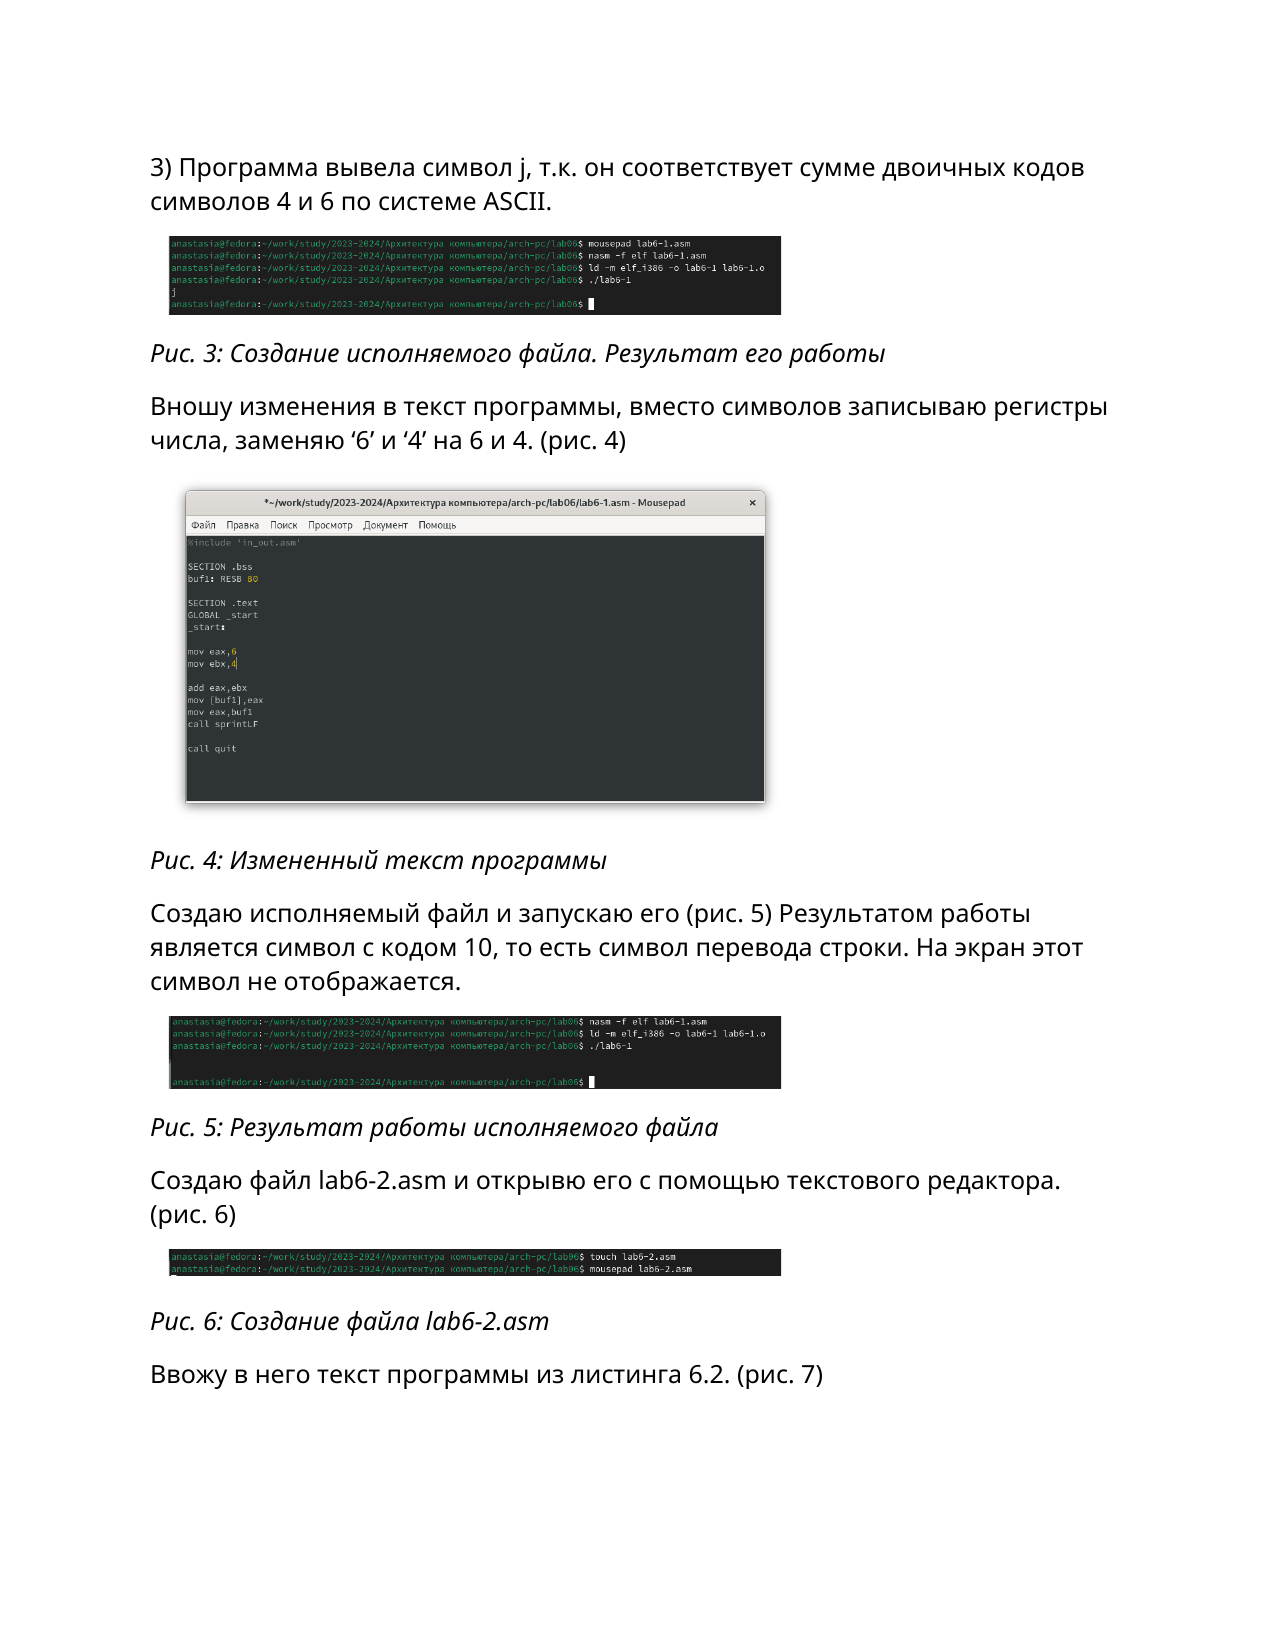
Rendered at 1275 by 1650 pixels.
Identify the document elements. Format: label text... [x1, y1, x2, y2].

text Создаю файл lab6-2.asm и открывю его с помощью текстового редактора. (рис. 6) [150, 1162, 1125, 1230]
picture [168, 236, 782, 315]
text Вношу изменения в текст программы, вместо символов записываю регистры числа, заменяю ‘6’ и ‘4’ на 6 и 4. (рис. 4) [150, 388, 1125, 457]
text Ввожу в него текст программы из листинга 6.2. (рис. 7) [150, 1357, 1125, 1391]
picture [168, 1016, 782, 1089]
text Рис. 5: Результат работы исполняемого файла [150, 1109, 1125, 1143]
picture [168, 1249, 782, 1276]
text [150, 150, 1125, 218]
picture [168, 475, 782, 822]
text Рис. 6: Создание файла lab6-2.asm [150, 1304, 1125, 1338]
text Рис. 4: Измененный текст программы [150, 843, 1125, 877]
text Создаю исполняемый файл и запускаю его (рис. 5) Результатом работы является символ с кодом 10, то есть символ перевода строки. На экран этот символ не отображается. [150, 896, 1125, 998]
text Рис. 3: Создание исполняемого файла. Результат его работы [150, 336, 1125, 370]
